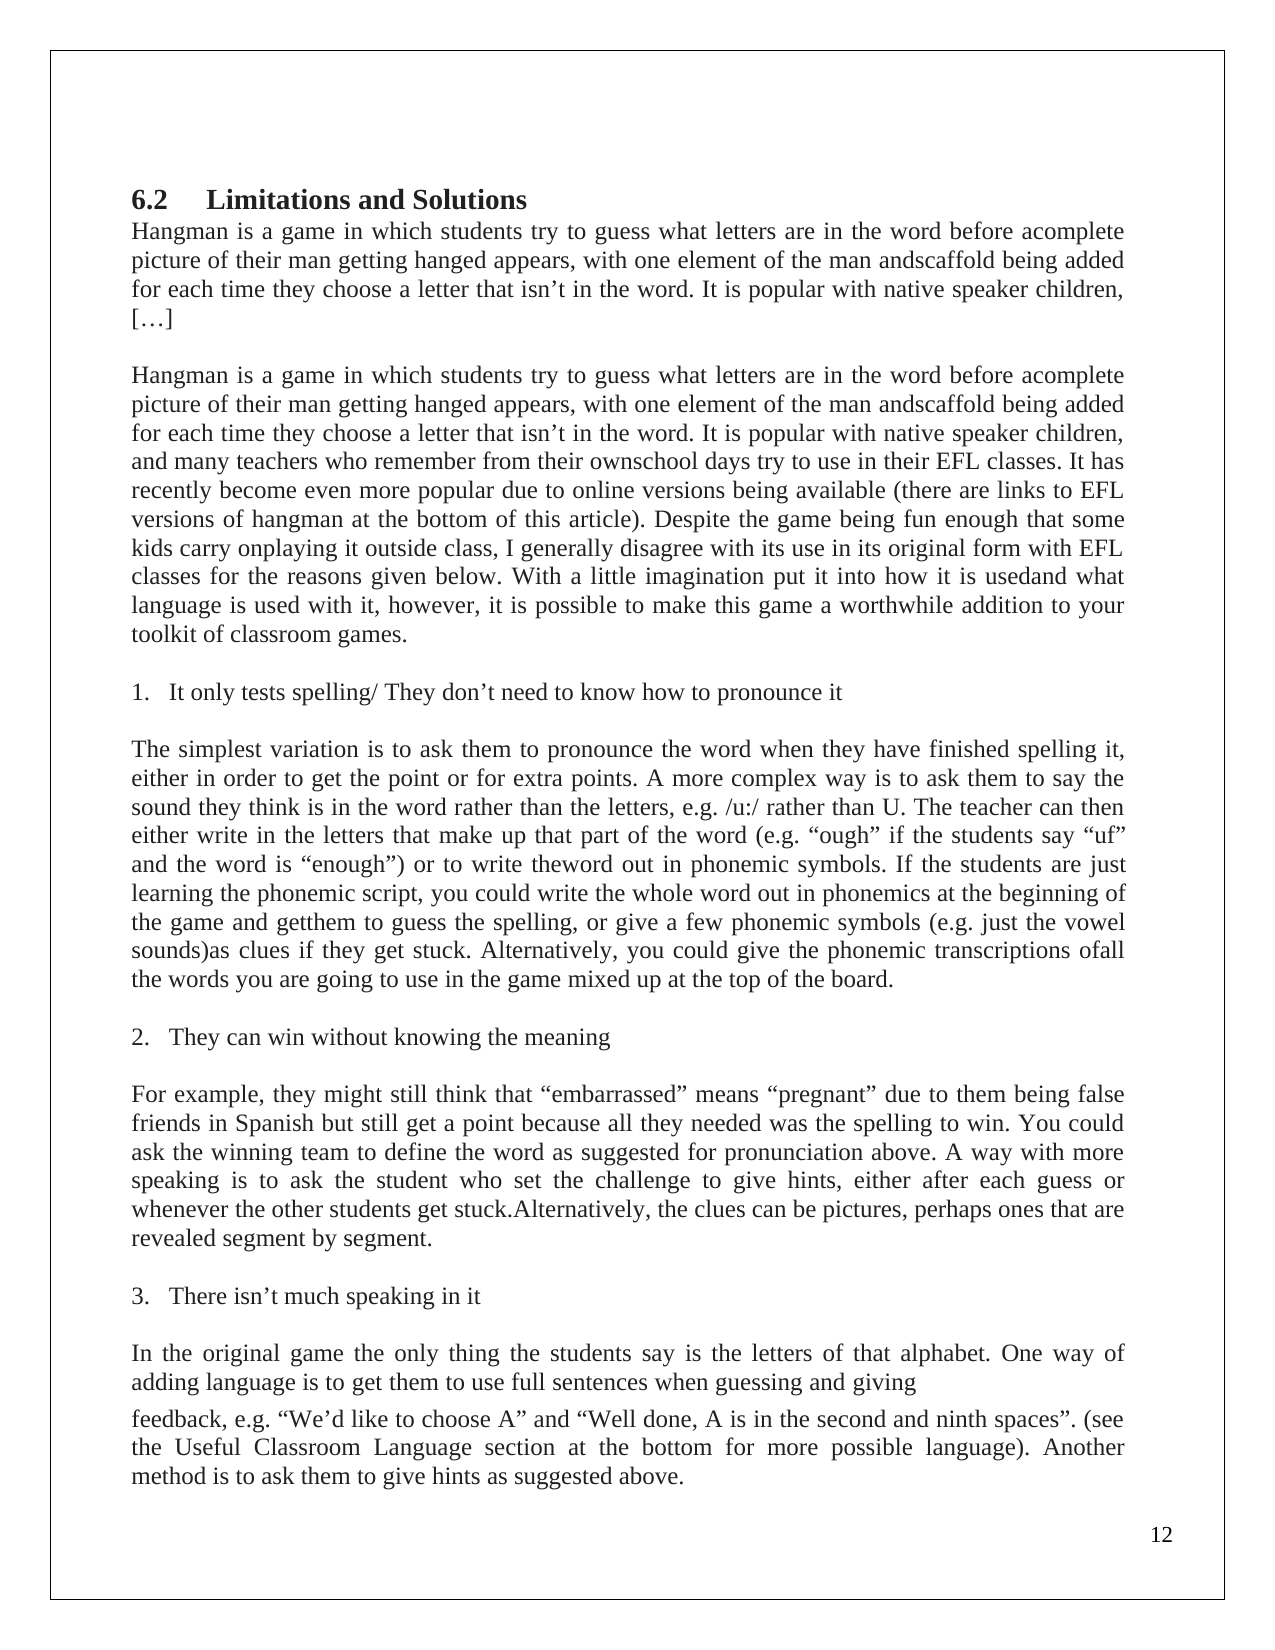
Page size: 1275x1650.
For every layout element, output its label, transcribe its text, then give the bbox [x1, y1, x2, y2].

text feedback, e.g. “We’d like to choose A” and “Well done, A is in the second and ninth spaces”. (see the Useful Classroom Language section at the bottom for more possible language). Another method is to ask them to give hints as suggested above. [131, 1404, 1125, 1490]
list There isn’t much speaking in it [131, 1281, 1185, 1309]
text In the original game the only thing the students say is the letters of that alphabet. One way of adding language is to get them to use full sentences when guessing and giving [131, 1338, 1126, 1396]
text The simplest variation is to ask them to pronounce the word when they have finished spelling it, either in order to get the point or for extra points. A more complex way is to ask them to say the sound they think is in the word rather than the letters, e.g. /u:/ rather than U. The teacher can then either write in the letters that make up that part of the word (e.g. “ough” if the students say “uf” and the word is “enough”) or to write theword out in phonemic symbols. If the students are just learning the phonemic script, you could write the whole word out in phonemics at the beginning of the game and getthem to guess the spelling, or give a few phonemic symbols (e.g. just the vowel sounds)as clues if they get stuck. Alternatively, you could give the phonemic transcriptions ofall the words you are going to use in the game mixed up at the top of the board. [131, 734, 1126, 993]
list Limitations and Solutions [131, 182, 1185, 216]
list It only tests spelling/ They don’t need to know how to pronounce it [131, 677, 1185, 705]
list They can win without knowing the meaning [131, 1022, 1185, 1050]
text For example, they might still think that “embarrassed” means “pregnant” due to them being false friends in Spanish but still get a point because all they needed was the spelling to win. You could ask the winning team to define the word as suggested for pronunciation above. A way with more speaking is to ask the student who set the challenge to give hints, either after each guess or whenever the other students get stuck.Alternatively, the clues can be pictures, perhaps ones that are revealed segment by segment. [131, 1079, 1126, 1252]
text Hangman is a game in which students try to guess what letters are in the word before acomplete picture of their man getting hanged appears, with one element of the man andscaffold being added for each time they choose a letter that isn’t in the word. It is popular with native speaker children, and many teachers who remember from their ownschool days try to use in their EFL classes. It has recently become even more popular due to online versions being available (there are links to EFL versions of hangman at the bottom of this article). Despite the game being fun enough that some kids carry onplaying it outside class, I generally disagree with its use in its original form with EFL classes for the reasons given below. With a little imagination put it into how it is usedand what language is used with it, however, it is possible to make this game a worthwhile addition to your toolkit of classroom games. [131, 360, 1126, 648]
text Hangman is a game in which students try to guess what letters are in the word before acomplete picture of their man getting hanged appears, with one element of the man andscaffold being added for each time they choose a letter that isn’t in the word. It is popular with native speaker children, […] [131, 216, 1126, 331]
